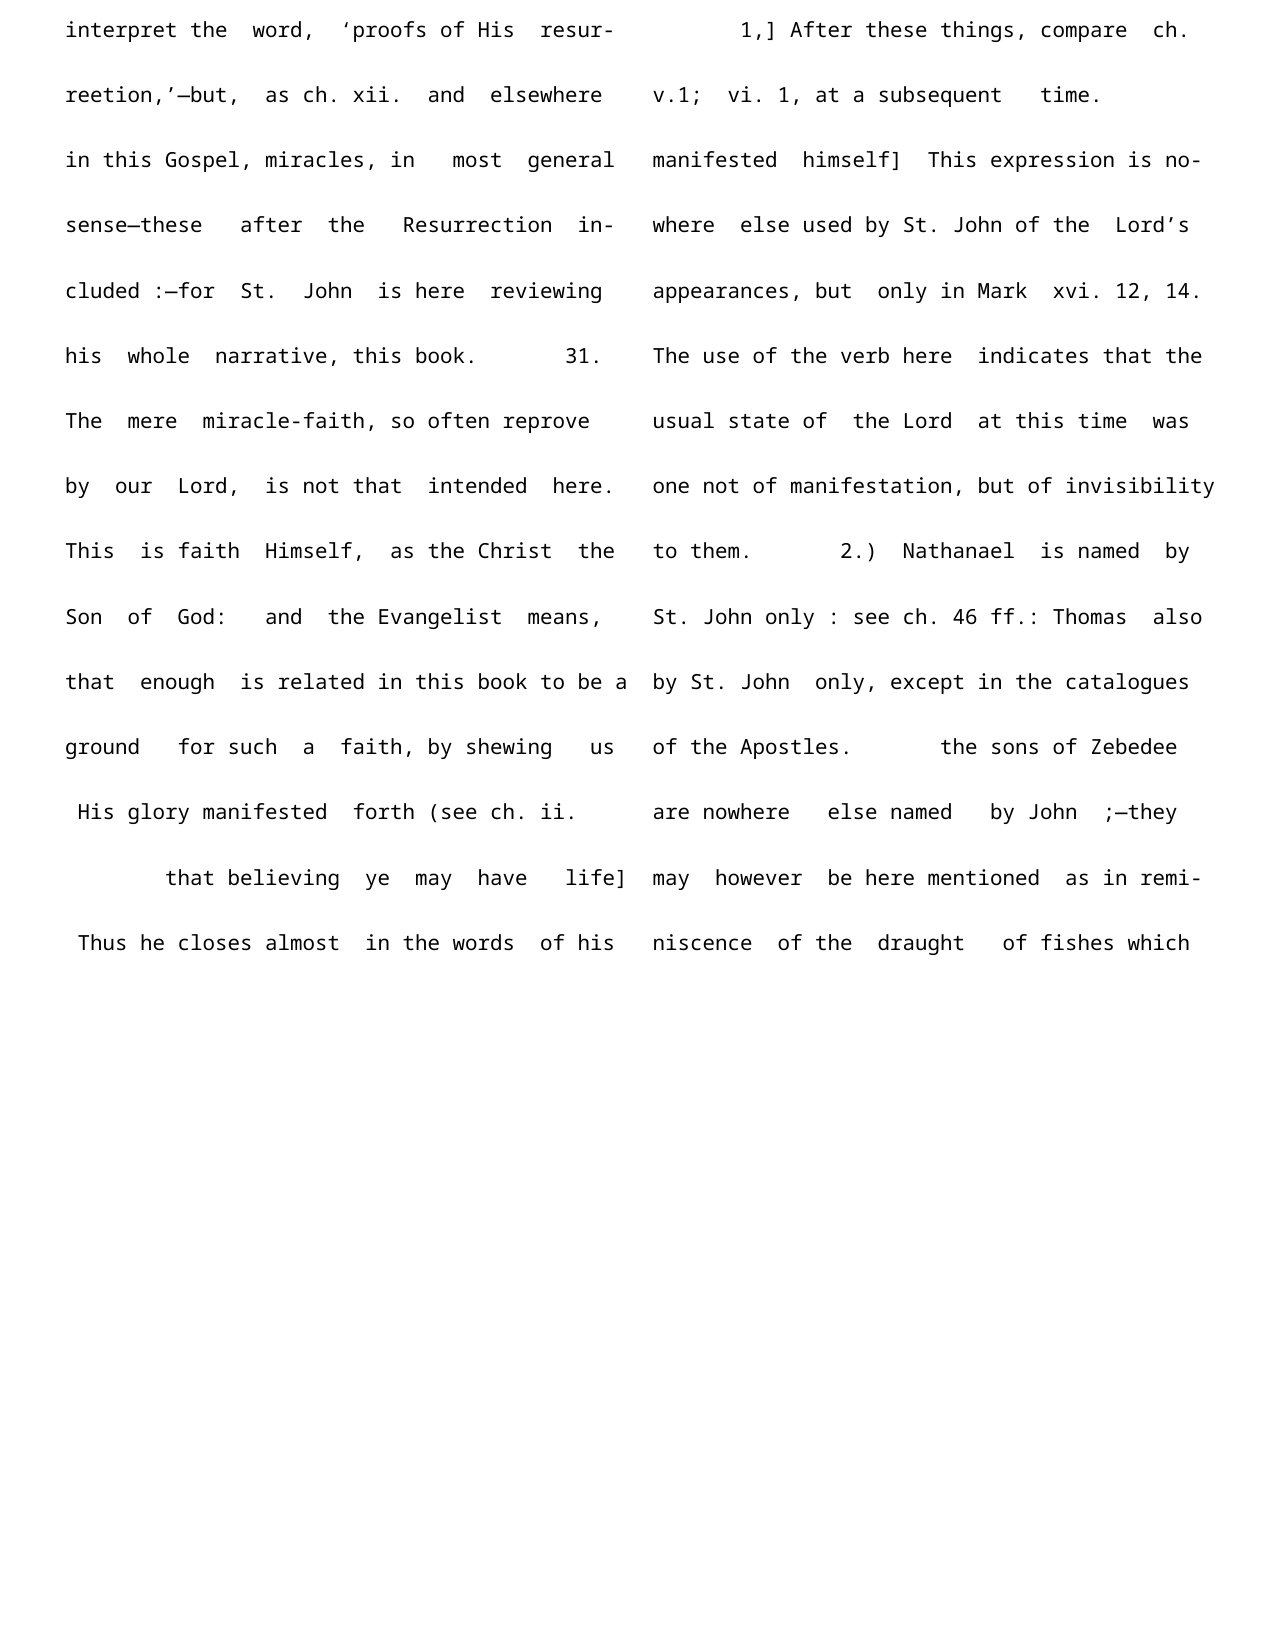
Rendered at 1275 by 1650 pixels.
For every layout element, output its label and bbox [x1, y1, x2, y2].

text [15, 15, 1260, 1149]
